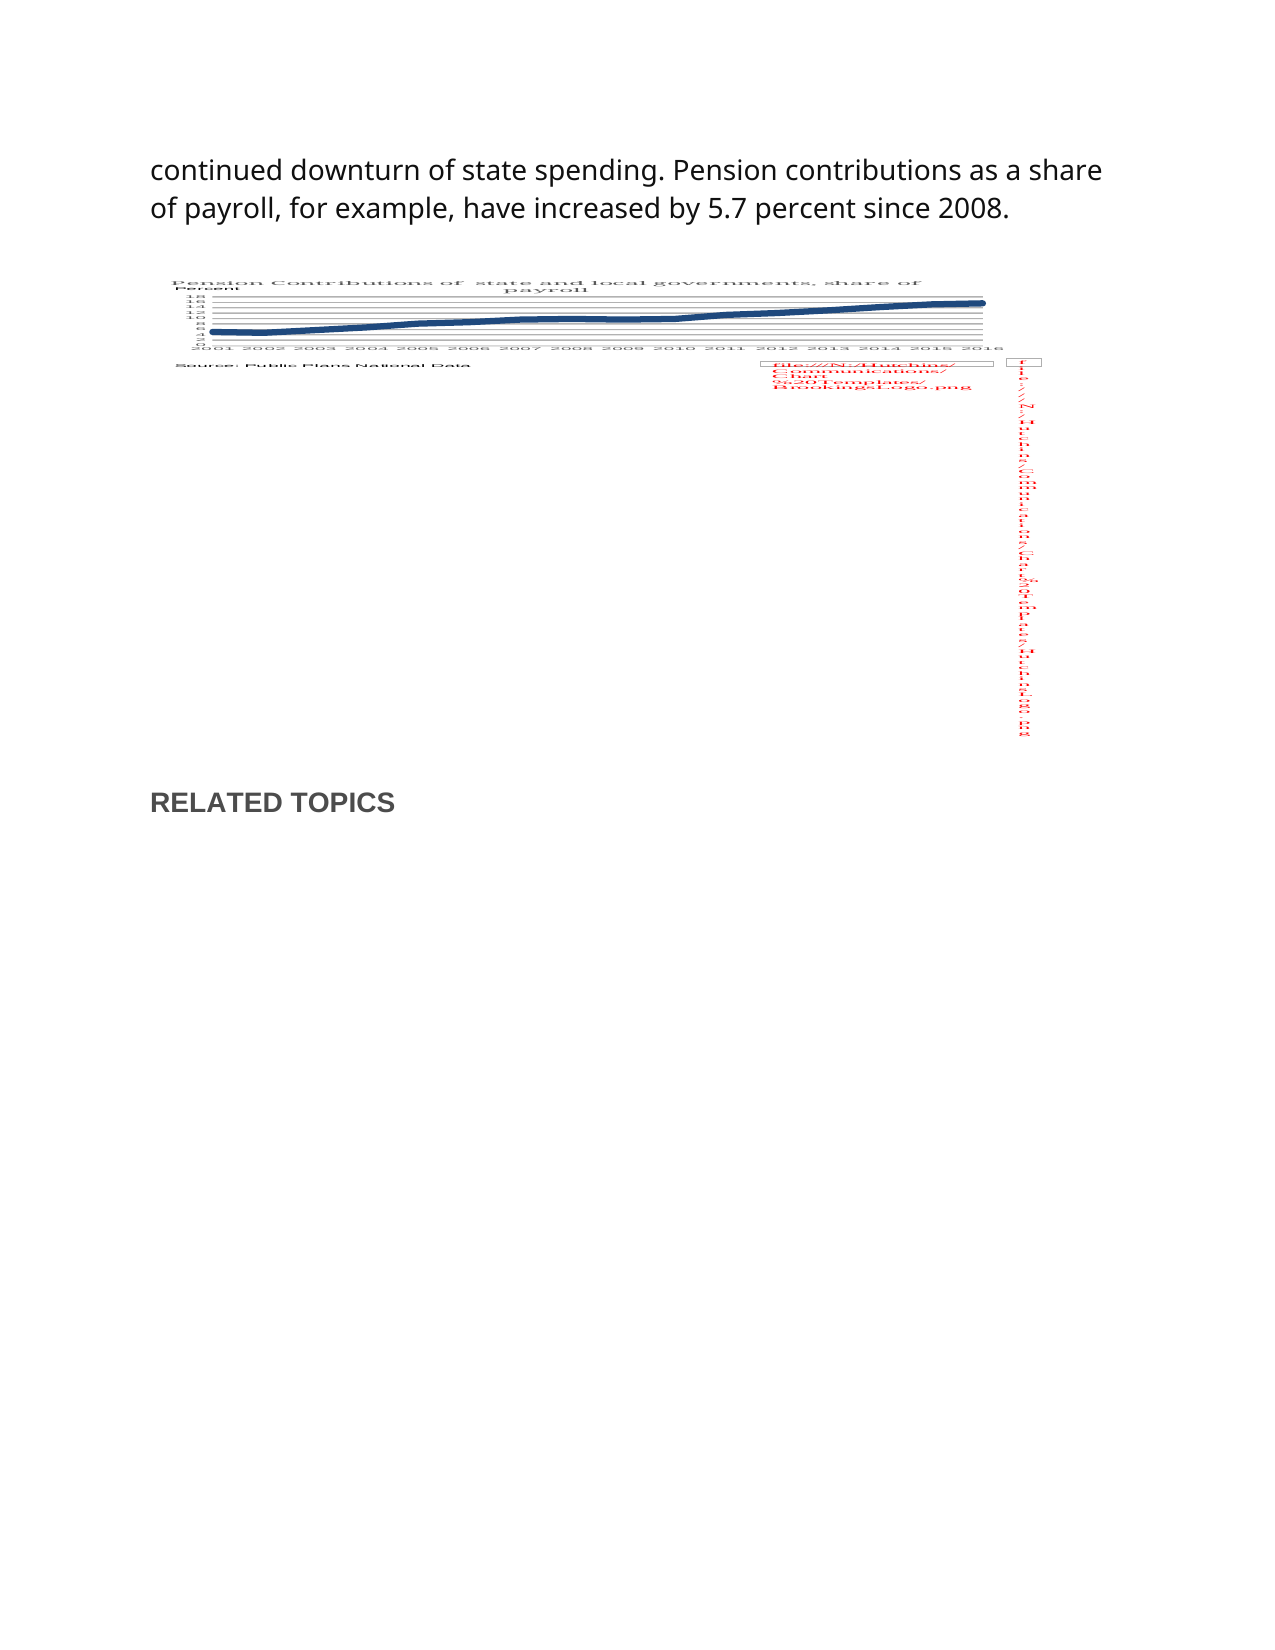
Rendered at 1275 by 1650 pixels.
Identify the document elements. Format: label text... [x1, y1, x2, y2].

text RELATED TOPICS [150, 786, 1125, 818]
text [150, 150, 1125, 227]
